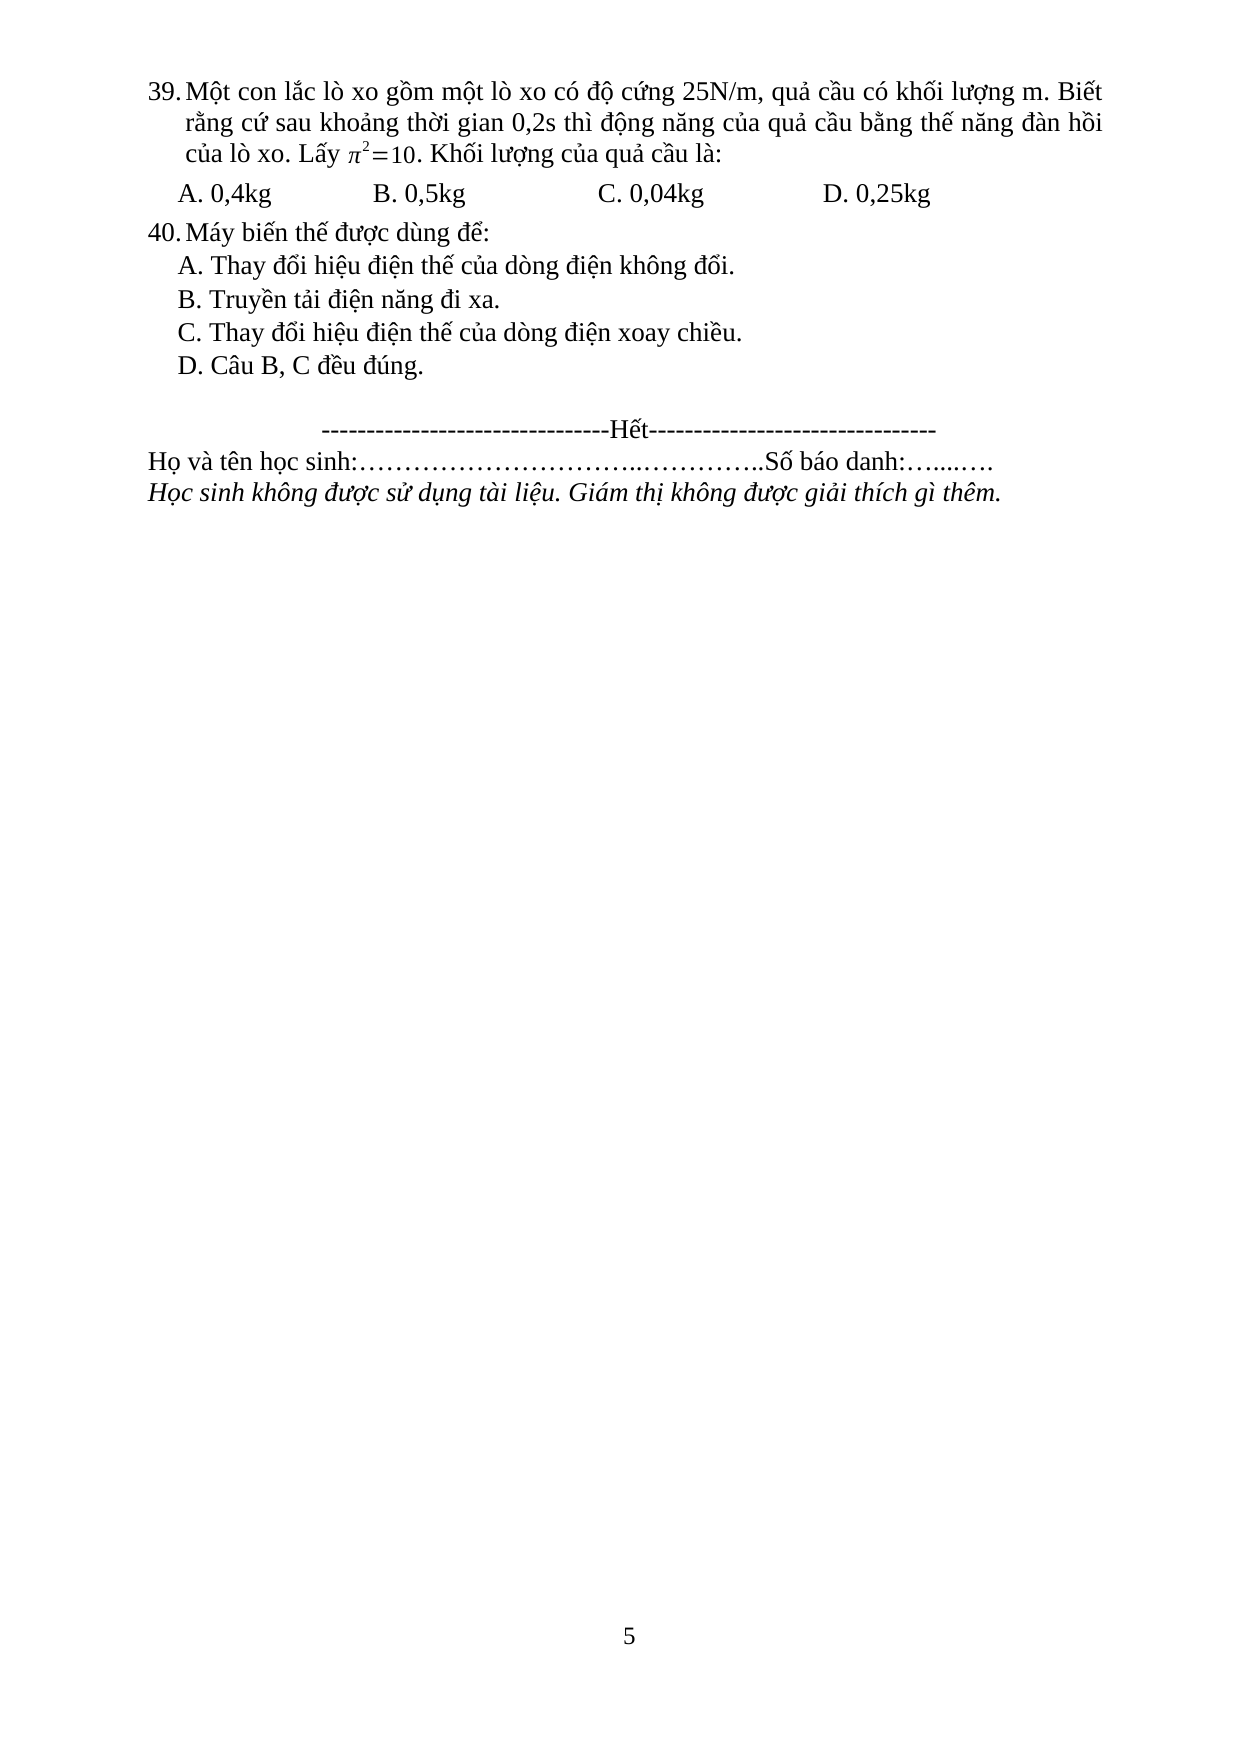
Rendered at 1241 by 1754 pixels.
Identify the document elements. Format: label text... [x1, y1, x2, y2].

text Học sinh không được sử dụng tài liệu. Giám thị không được giải thích gì thêm. [148, 476, 1110, 507]
list Máy biến thế được dùng để: [148, 216, 1104, 247]
text D. Câu B, C đều đúng. [177, 349, 1104, 380]
text Họ và tên học sinh:…………………………..…………..Số báo danh:…....…. [148, 445, 1110, 476]
text A. Thay đổi hiệu điện thế của dòng điện không đổi. [177, 249, 1104, 281]
text C. Thay đổi hiệu điện thế của dòng điện xoay chiều. [177, 316, 1104, 347]
text --------------------------------Hết-------------------------------- [148, 413, 1110, 445]
list Một con lắc lò xo gồm một lò xo có độ cứng 25N/m, quả cầu có khối lượng m. Biết rằng cứ sau khoảng thời gian 0,2s thì động năng của quả cầu bằng thế năng đàn hồi của lò xo. Lấy . Khối lượng của quả cầu là: [148, 75, 1104, 168]
list A. 0,4kg B. 0,5kg C. 0,04kg D. 0,25kg [177, 177, 1112, 208]
text B. Truyền tải điện năng đi xa. [177, 283, 1104, 314]
